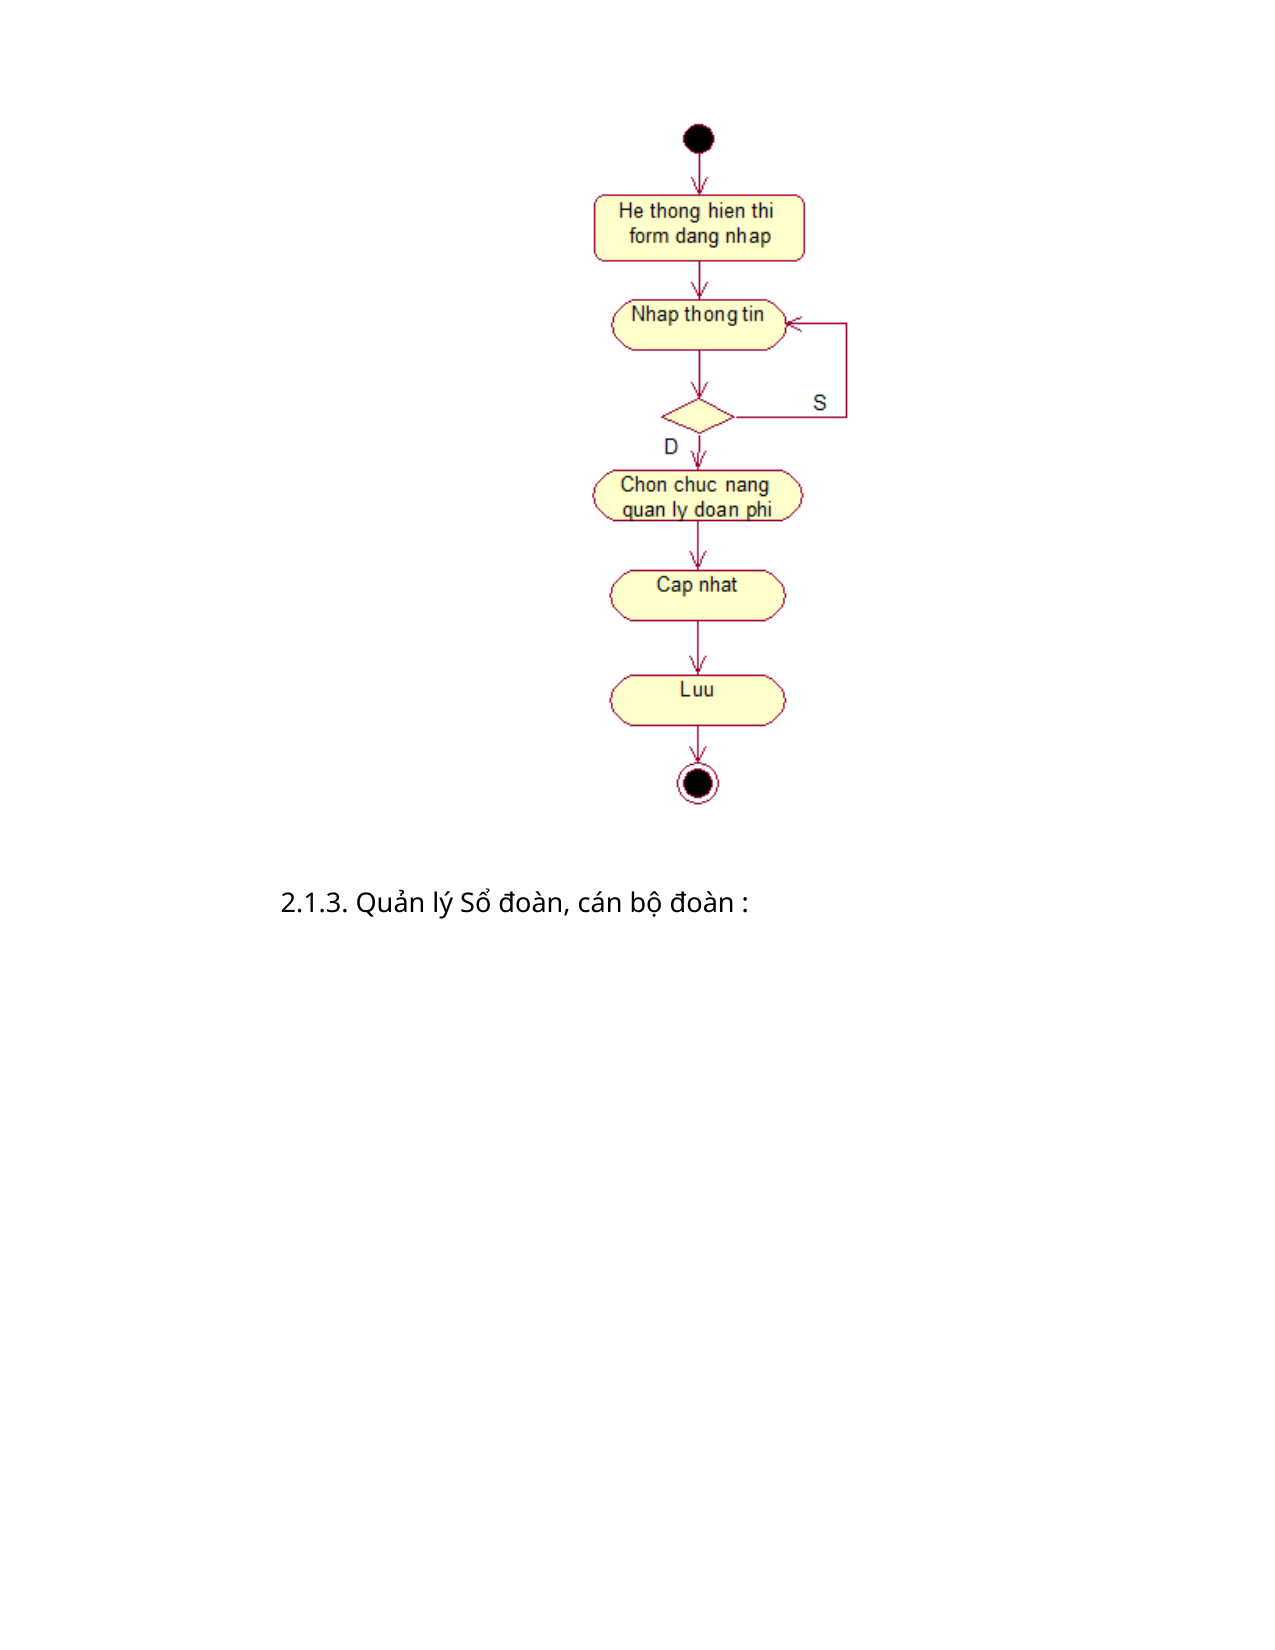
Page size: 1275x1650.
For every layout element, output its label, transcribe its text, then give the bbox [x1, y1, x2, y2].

picture [505, 118, 932, 825]
list Quản lý Sổ đoàn, cán bộ đoàn : [280, 883, 1157, 920]
